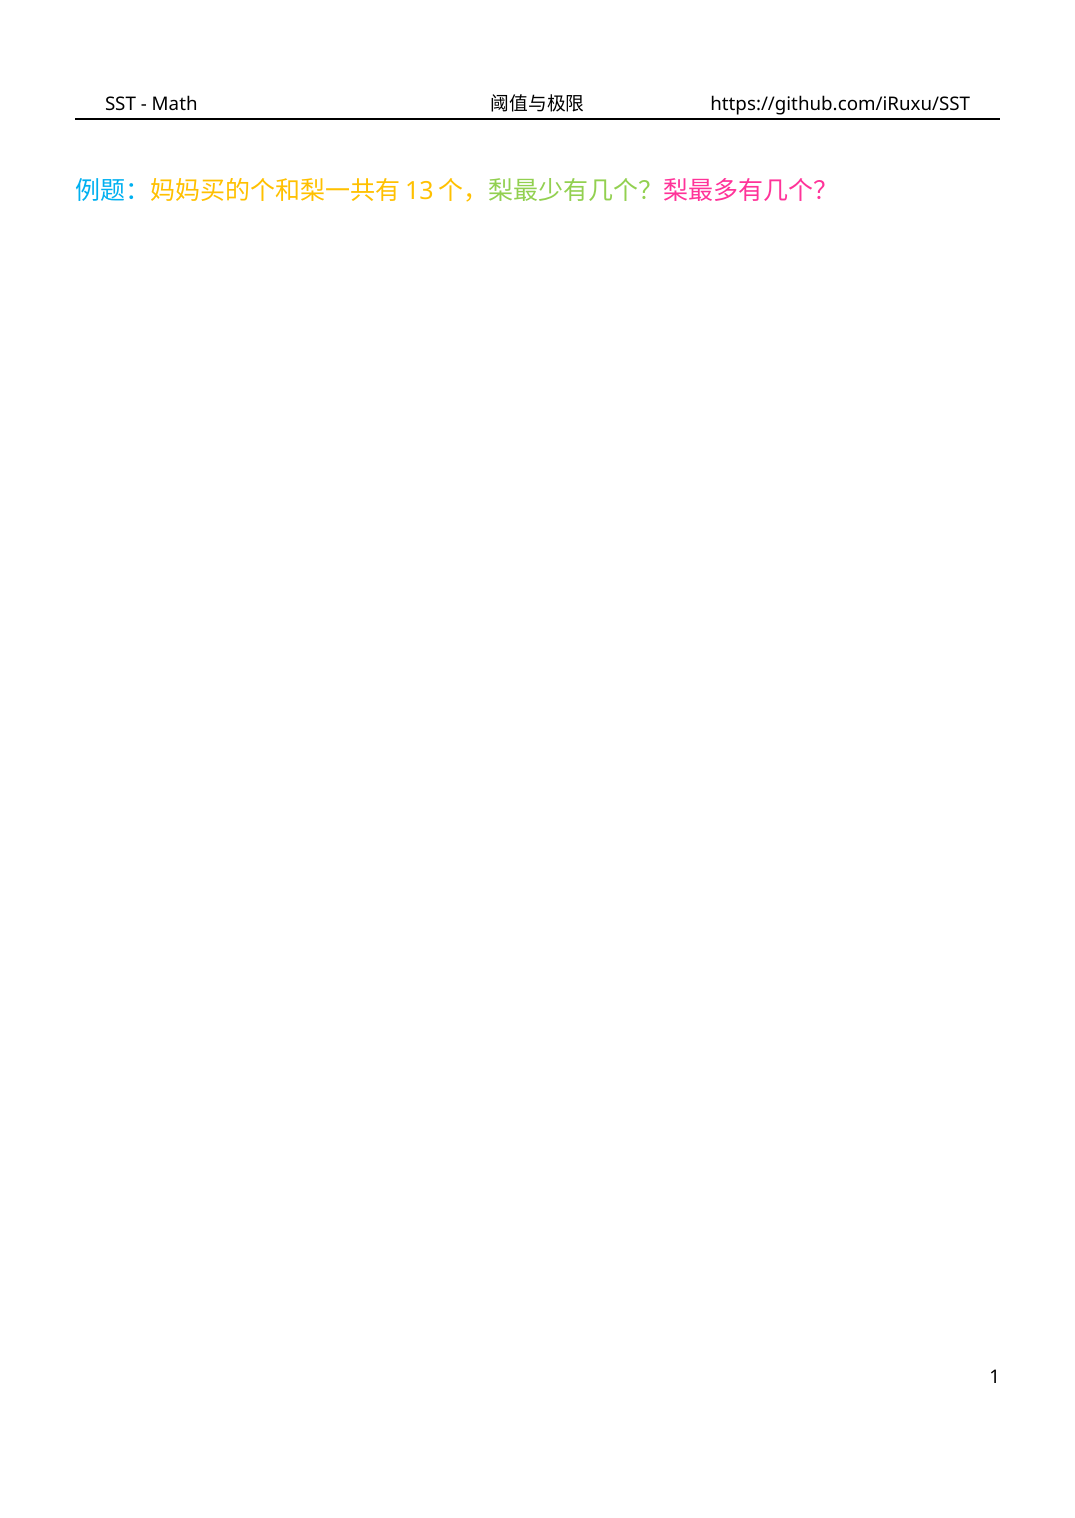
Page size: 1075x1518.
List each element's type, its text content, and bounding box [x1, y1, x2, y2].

text 例题：妈妈买的个和梨一共有13个，梨最少有几个？梨最多有几个？ [75, 156, 1000, 221]
